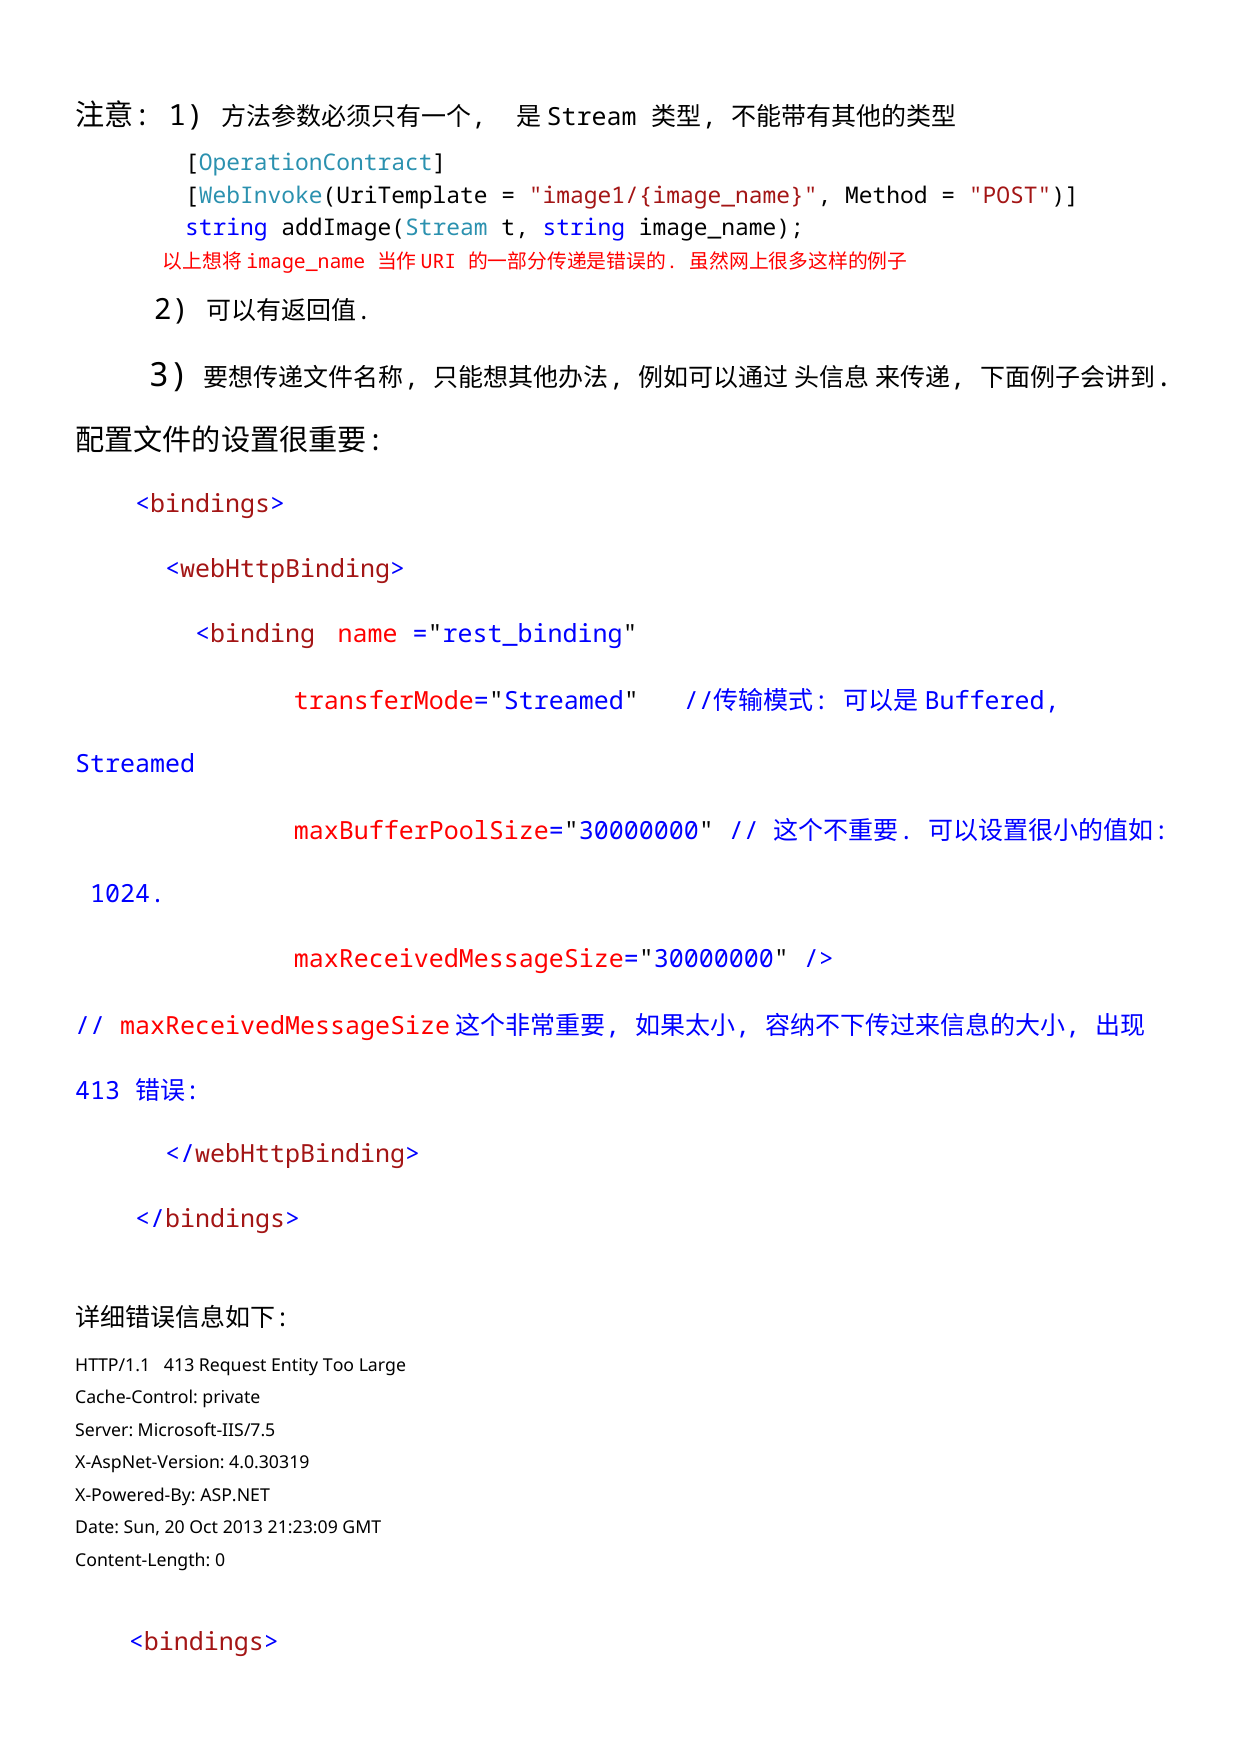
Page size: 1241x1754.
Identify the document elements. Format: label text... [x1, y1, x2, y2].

text <binding name ="rest_binding" [75, 601, 1165, 666]
text 配置文件的设置很重要: [75, 406, 1165, 471]
text HTTP/1.1 413 Request Entity Too Large [75, 1348, 1165, 1381]
text [WebInvoke(UriTemplate = "image1/{image_name}", Method = "POST")] [75, 178, 1165, 211]
text <bindings> [75, 471, 1165, 536]
text maxReceivedMessageSize="30000000" /> [75, 926, 1165, 991]
text 注意: 1) 方法参数必须只有一个, 是 Stream 类型, 不能带有其他的类型 [75, 81, 1165, 146]
text X-Powered-By: ASP.NET [75, 1478, 1165, 1511]
text transferMode="Streamed" //传输模式: 可以是 Buffered, Streamed [75, 666, 1165, 796]
text Content-Length: 0 [75, 1543, 1165, 1576]
text </webHttpBinding> [75, 1121, 1165, 1186]
text X-AspNet-Version: 4.0.30319 [75, 1446, 1165, 1478]
text Cache-Control: private [75, 1381, 1165, 1413]
text maxBufferPoolSize="30000000" // 这个不重要. 可以设置很小的值如: 1024. [75, 796, 1165, 926]
text // maxReceivedMessageSize这个非常重要, 如果太小, 容纳不下传过来信息的大小, 出现 413 错误: [75, 991, 1165, 1121]
text Server: Microsoft-IIS/7.5 [75, 1413, 1165, 1446]
text 详细错误信息如下: [75, 1283, 1165, 1348]
text [OperationContract] [75, 146, 1165, 178]
text </bindings> [75, 1186, 1165, 1251]
text 3) 要想传递文件名称, 只能想其他办法, 例如可以通过 头信息 来传递, 下面例子会讲到. [75, 341, 1165, 406]
text <bindings> [75, 1608, 1165, 1673]
text 以上想将 image_name 当作URI 的一部分传递是错误的. 虽然网上很多这样的例子 [75, 243, 1165, 276]
text <webHttpBinding> [75, 536, 1165, 601]
text string addImage(Stream t, string image_name); [75, 211, 1165, 243]
text 2) 可以有返回值. [75, 276, 1165, 341]
text Date: Sun, 20 Oct 2013 21:23:09 GMT [75, 1511, 1165, 1543]
